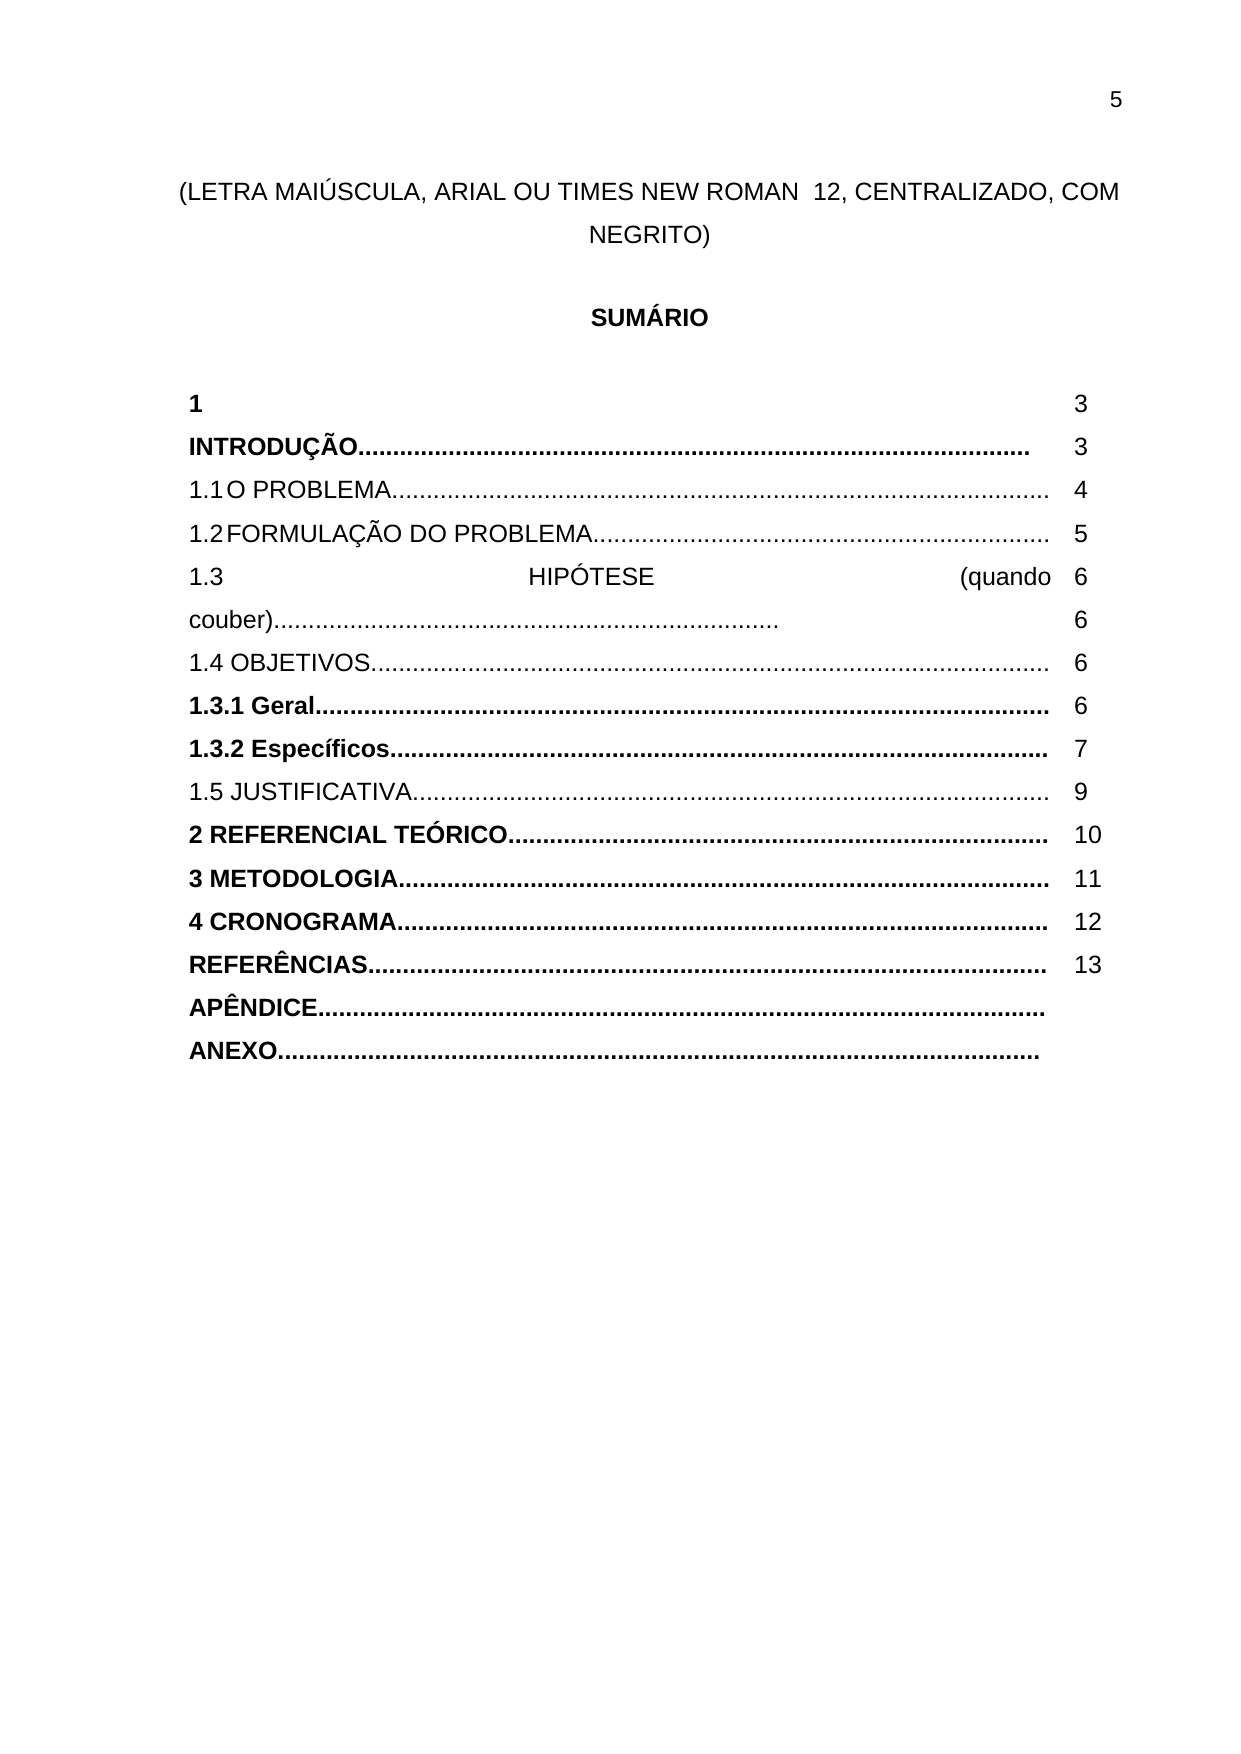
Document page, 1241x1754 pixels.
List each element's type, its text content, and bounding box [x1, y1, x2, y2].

text SUMÁRIO [177, 303, 1122, 332]
table_header 3 3 4 5 6 6 6 6 7 9 10 11 12 13 [1063, 389, 1121, 1078]
text (LETRA MAIÚSCULA, ARIAL OU TIMES NEW ROMAN 12, CENTRALIZADO, COM NEGRITO) [177, 177, 1122, 249]
table_header 1 INTRODUÇÃO................................................................................................. O PROBLEMA............................................................................................... FORMULAÇÃO DO PROBLEMA.................................................................. 1.3 HIPÓTESE (quando couber)......................................................................... 1.4 OBJETIVOS.................................................................................................. 1.3.1 Geral.......................................................................................................... 1.3.2 Específicos............................................................................................... 1.5 JUSTIFICATIVA............................................................................................ 2 REFERENCIAL TEÓRICO.............................................................................. 3 METODOLOGIA.............................................................................................. 4 CRONOGRAMA.............................................................................................. REFERÊNCIAS.................................................................................................. APÊNDICE......................................................................................................... ANEXO.............................................................................................................. [177, 389, 1063, 1078]
